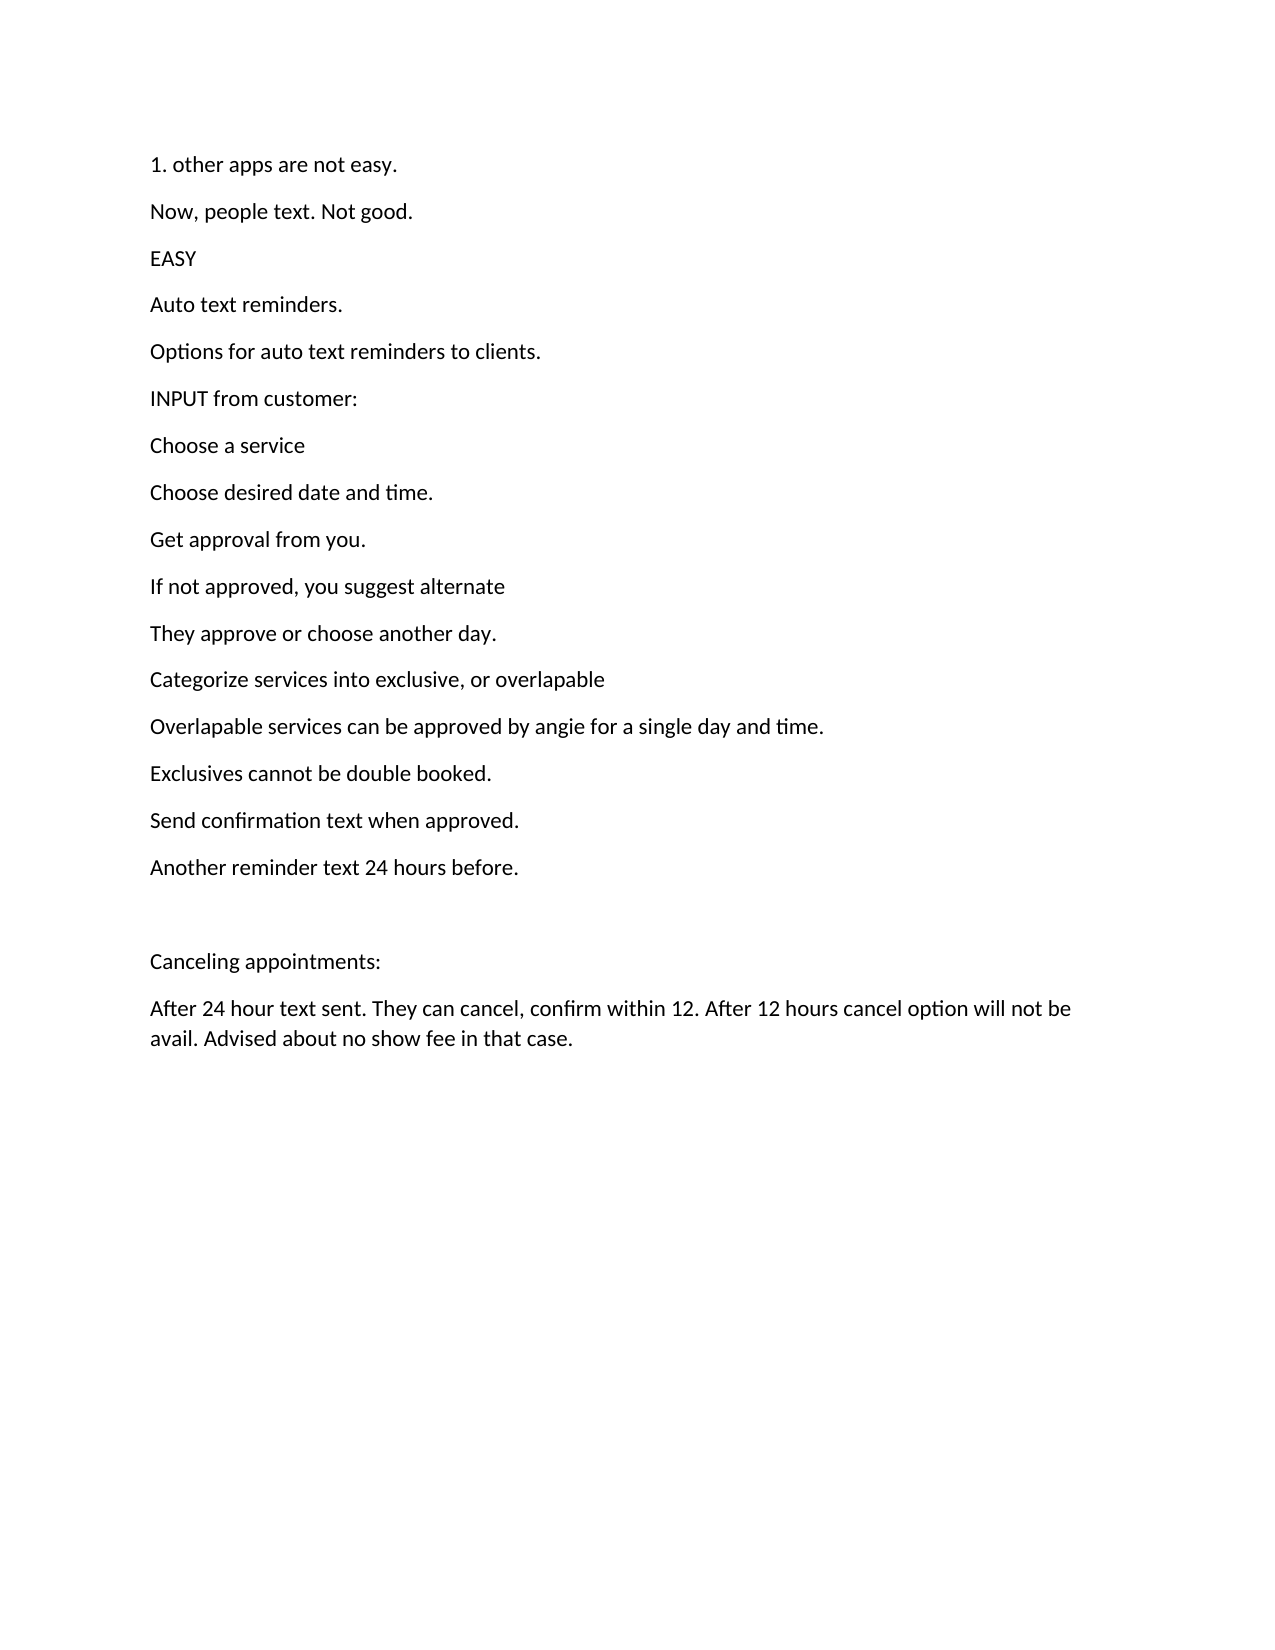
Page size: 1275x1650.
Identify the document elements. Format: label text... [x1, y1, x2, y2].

text EASY [150, 244, 1125, 272]
text Choose desired date and time. [150, 478, 1125, 506]
text Canceling appointments: [150, 947, 1125, 975]
text Now, people text. Not good. [150, 197, 1125, 225]
text Choose a service [150, 431, 1125, 459]
text Another reminder text 24 hours before. [150, 853, 1125, 881]
text If not approved, you suggest alternate [150, 572, 1125, 600]
text Categorize services into exclusive, or overlapable [150, 666, 1125, 694]
text Send confirmation text when approved. [150, 806, 1125, 834]
text Options for auto text reminders to clients. [150, 337, 1125, 366]
text 1. other apps are not easy. [150, 150, 1125, 178]
text After 24 hour text sent. They can cancel, confirm within 12. After 12 hours cancel option will not be avail. Advised about no show fee in that case. [150, 994, 1125, 1052]
text Get approval from you. [150, 525, 1125, 553]
text They approve or choose another day. [150, 619, 1125, 647]
text INPUT from customer: [150, 384, 1125, 412]
text Auto text reminders. [150, 291, 1125, 319]
text Overlapable services can be approved by angie for a single day and time. [150, 712, 1125, 741]
text Exclusives cannot be double booked. [150, 759, 1125, 787]
